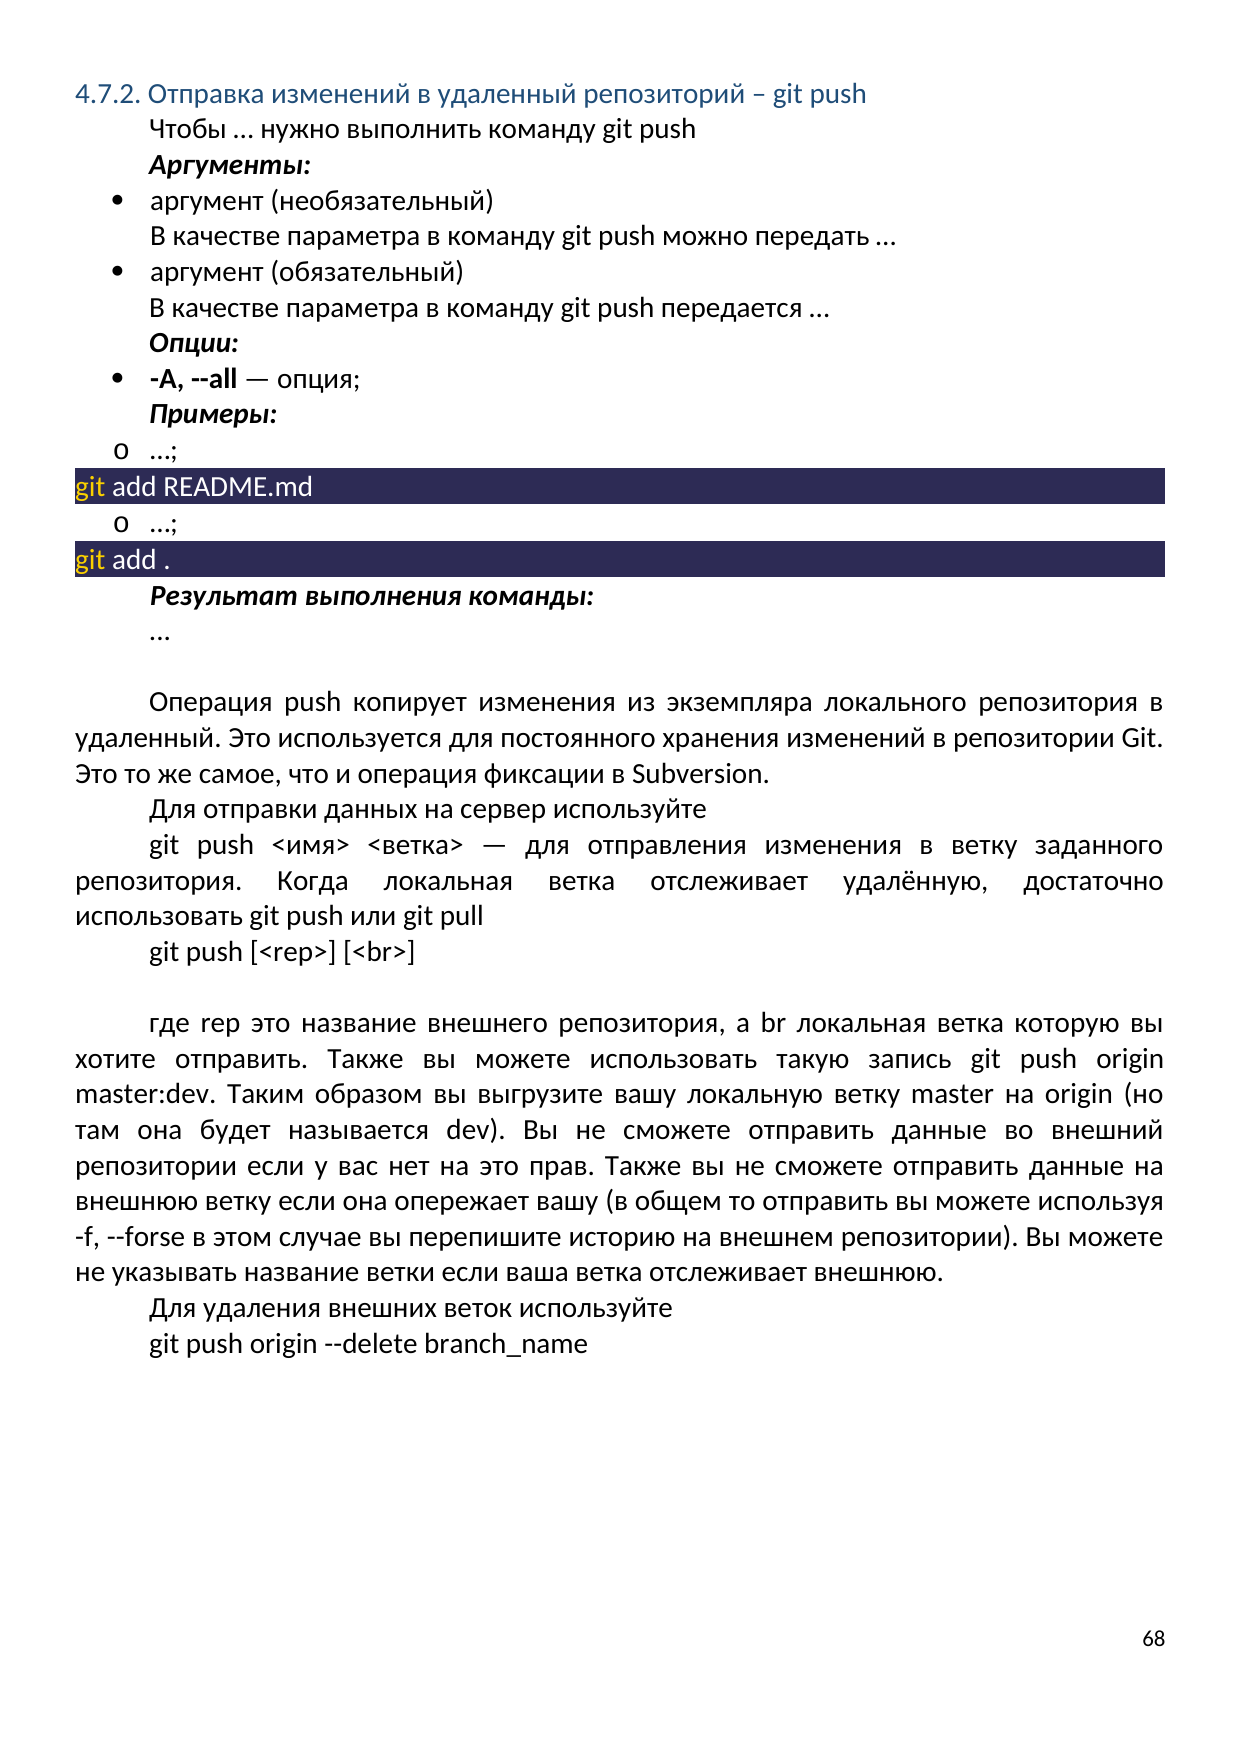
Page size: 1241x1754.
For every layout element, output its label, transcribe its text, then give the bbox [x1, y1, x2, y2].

text Для удаления внешних веток используйте [75, 1289, 1165, 1325]
text Операция push копирует изменения из экземпляра локального репозитория в удаленный. Это используется для постоянного хранения изменений в репозитории Git. Это то же самое, что и операция фиксации в Subversion. [75, 683, 1165, 790]
text git push origin --delete branch_name [75, 1325, 1165, 1360]
text Чтобы … нужно выполнить команду git push [75, 111, 1165, 146]
subtitle 4.7.2. Отправка изменений в удаленный репозиторий – git push [75, 75, 1165, 111]
text git add README.md [75, 468, 1165, 504]
list …; [112, 431, 1165, 468]
text Опции: [75, 324, 1165, 360]
text где rep это название внешнего репозитория, а br локальная ветка которую вы хотите отправить. Также вы можете использовать такую запись git push origin master:dev. Таким образом вы выгрузите вашу локальную ветку master на origin (но там она будет называется dev). Вы не сможете отправить данные во внешний репозитории если у вас нет на это прав. Также вы не сможете отправить данные на внешнюю ветку если она опережает вашу (в общем то отправить вы можете используя -f, --forse в этом случае вы перепишите историю на внешнем репозитории). Вы можете не указывать название ветки если ваша ветка отслеживает внешнюю. [75, 1004, 1165, 1289]
list -A, --all — опция; [112, 360, 1165, 396]
list В качестве параметра в команду git push можно передать … [150, 217, 1165, 253]
list аргумент (обязательный) [112, 253, 1165, 289]
list …; [112, 504, 1165, 541]
list аргумент (необязательный) [112, 182, 1165, 217]
text Для отправки данных на сервер используйте [75, 790, 1165, 826]
list Результат выполнения команды: [150, 577, 1165, 612]
text В качестве параметра в команду git push передается … [75, 289, 1165, 324]
text git push [<rep>] [<br>] [75, 933, 1165, 968]
text git push <имя> <ветка> — для отправления изменения в ветку заданного репозитория. Когда локальная ветка отслеживает удалённую, достаточно использовать git push или git pull [75, 826, 1165, 933]
text Аргументы: [75, 146, 1165, 182]
text git add . [75, 541, 1165, 577]
text ... [75, 612, 1165, 648]
text Примеры: [75, 396, 1165, 431]
